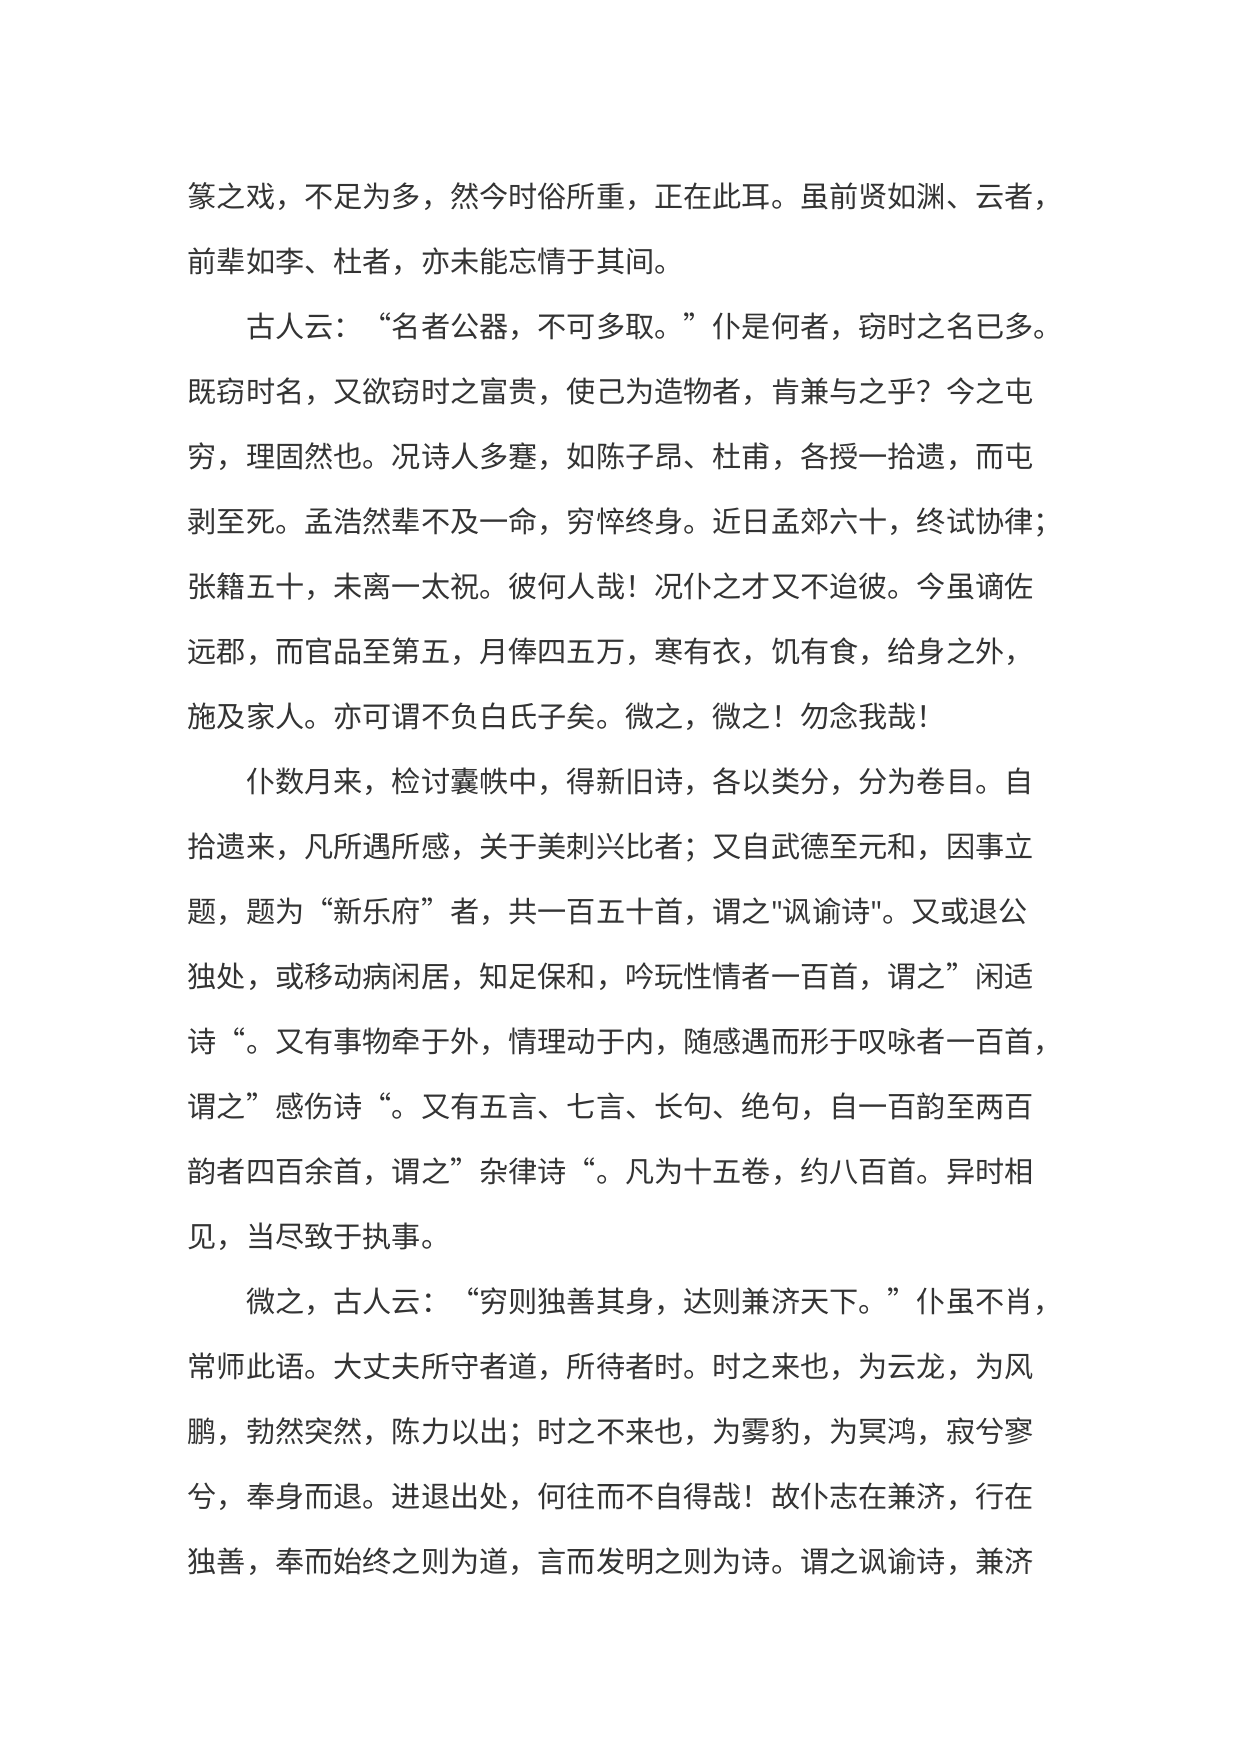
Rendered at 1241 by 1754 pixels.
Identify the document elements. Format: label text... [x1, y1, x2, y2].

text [187, 162, 1053, 292]
text 仆数月来，检讨囊帙中，得新旧诗，各以类分，分为卷目。自拾遗来，凡所遇所感，关于美刺兴比者；又自武德至元和，因事立题，题为“新乐府”者，共一百五十首，谓之"讽谕诗"。又或退公独处，或移动病闲居，知足保和，吟玩性情者一百首，谓之”闲适诗“。又有事物牵于外，情理动于内，随感遇而形于叹咏者一百首，谓之”感伤诗“。又有五言、七言、长句、绝句，自一百韵至两百韵者四百余首，谓之”杂律诗“。凡为十五卷，约八百首。异时相见，当尽致于执事。 [187, 747, 1053, 1267]
text 古人云：“名者公器，不可多取。”仆是何者，窃时之名已多。既窃时名，又欲窃时之富贵，使己为造物者，肯兼与之乎？今之屯穷，理固然也。况诗人多蹇，如陈子昂、杜甫，各授一拾遗，而屯剥至死。孟浩然辈不及一命，穷悴终身。近日孟郊六十，终试协律；张籍五十，未离一太祝。彼何人哉！况仆之才又不迨彼。今虽谪佐远郡，而官品至第五，月俸四五万，寒有衣，饥有食，给身之外，施及家人。亦可谓不负白氏子矣。微之，微之！勿念我哉！ [187, 292, 1053, 747]
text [187, 1267, 1053, 1592]
